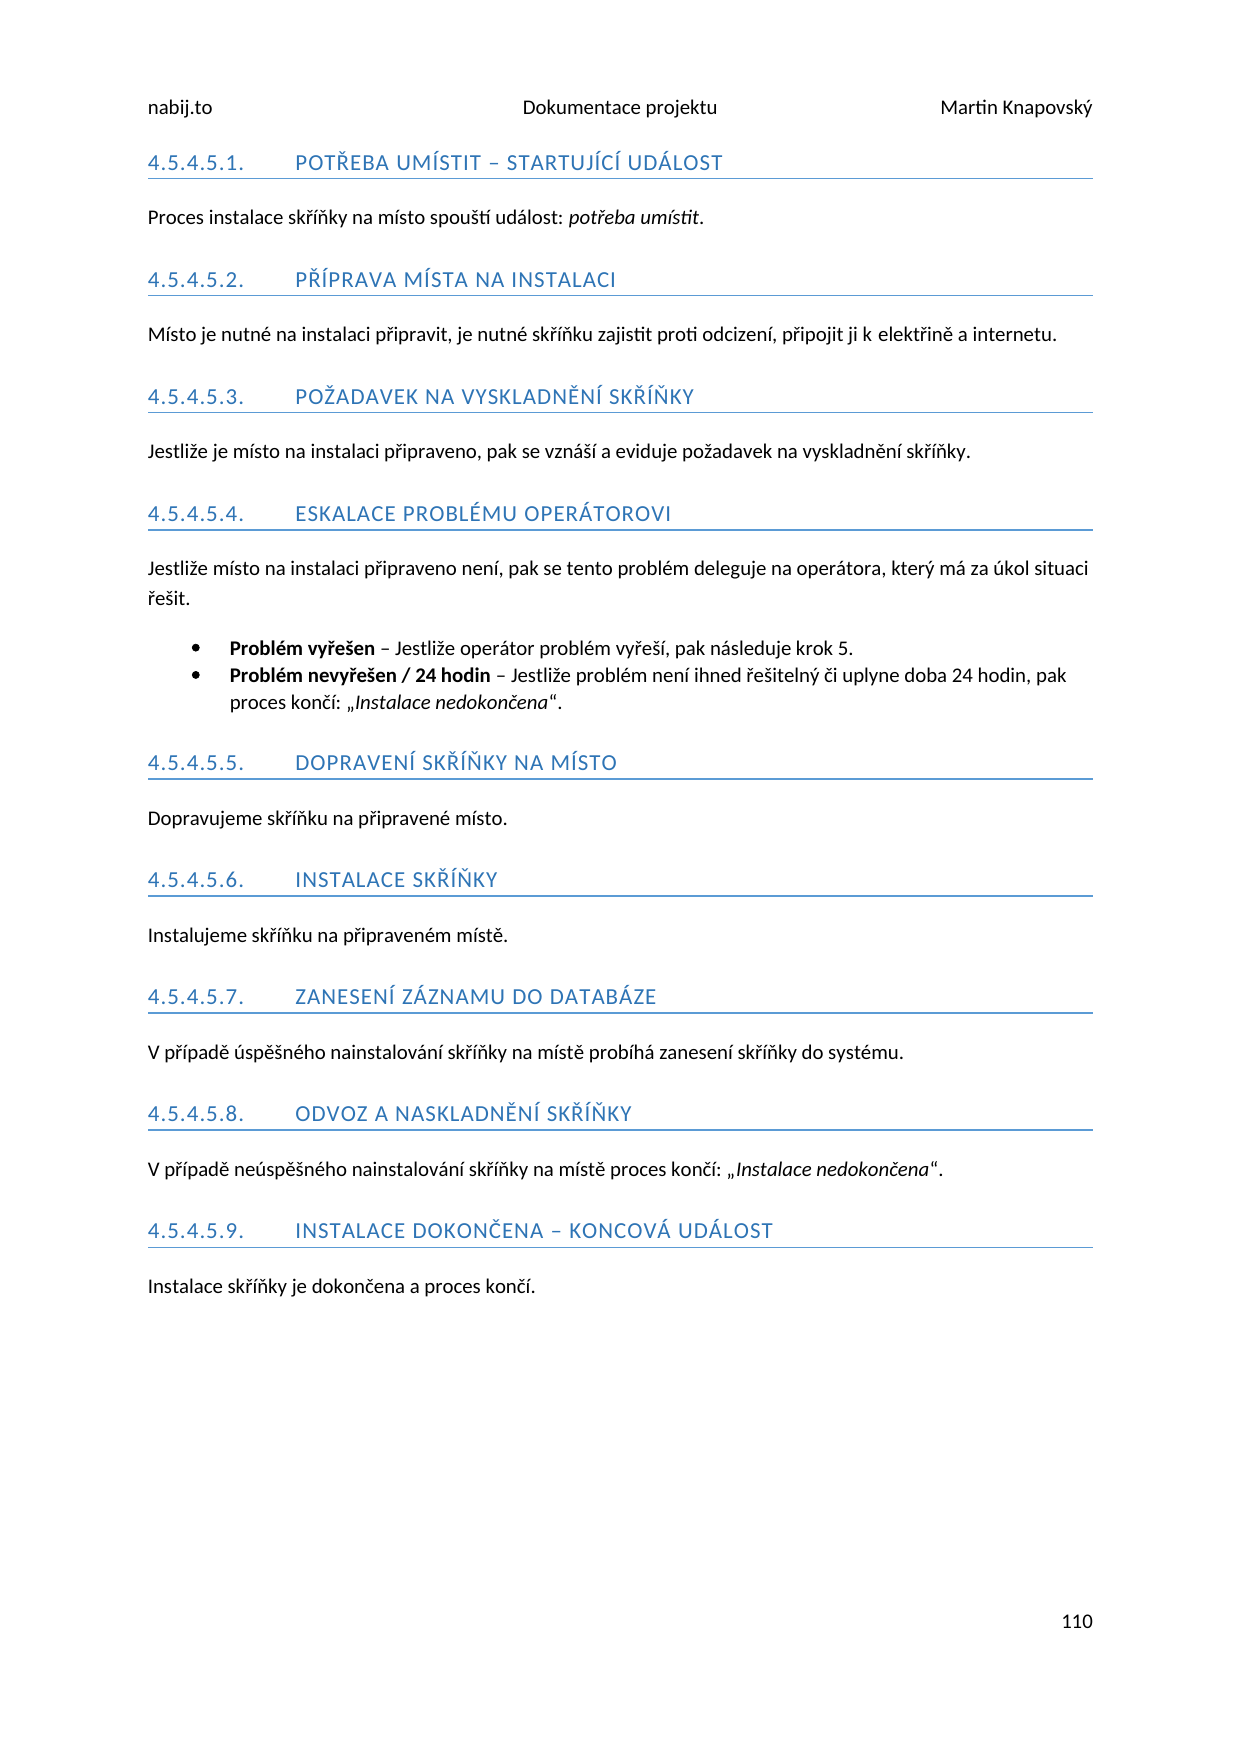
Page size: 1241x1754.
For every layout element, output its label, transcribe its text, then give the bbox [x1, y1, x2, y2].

subtitle Požadavek na vyskladnění skříňky [148, 382, 1093, 412]
text Proces instalace skříňky na místo spouští událost: potřeba umístit. [148, 204, 1093, 230]
text Instalace skříňky je dokončena a proces končí. [148, 1273, 1093, 1298]
text V případě úspěšného nainstalování skříňky na místě probíhá zanesení skříňky do systému. [148, 1039, 1093, 1064]
text Jestliže je místo na instalaci připraveno, pak se vznáší a eviduje požadavek na vyskladnění skříňky. [148, 438, 1093, 464]
text Instalujeme skříňku na připraveném místě. [148, 922, 1093, 947]
subtitle Dopravení skříňky na místo [148, 748, 1093, 778]
text Dopravujeme skříňku na připravené místo. [148, 805, 1093, 830]
subtitle Eskalace problému operátorovi [148, 499, 1093, 529]
subtitle Zanesení záznamu do databáze [148, 982, 1093, 1012]
subtitle Instalace dokončena – koncová událost [148, 1216, 1093, 1247]
text Jestliže místo na instalaci připraveno není, pak se tento problém deleguje na operátora, který má za úkol situaci řešit. [148, 556, 1093, 610]
text V případě neúspěšného nainstalování skříňky na místě proces končí: „Instalace nedokončena“. [148, 1156, 1093, 1181]
subtitle Instalace skříňky [148, 865, 1093, 895]
subtitle Potřeba umístit – startující událost [148, 148, 1093, 178]
text Místo je nutné na instalaci připravit, je nutné skříňku zajistit proti odcizení, připojit ji k elektřině a internetu. [148, 321, 1093, 347]
subtitle Odvoz a naskladnění skříňky [148, 1099, 1093, 1129]
list Problém nevyřešen / 24 hodin – Jestliže problém není ihned řešitelný či uplyne doba 24 hodin, pak proces končí: „Instalace nedokončena“. [192, 662, 1093, 715]
subtitle Příprava místa na instalaci [148, 265, 1093, 295]
list Problém vyřešen – Jestliže operátor problém vyřeší, pak následuje krok 5. [192, 635, 1093, 660]
